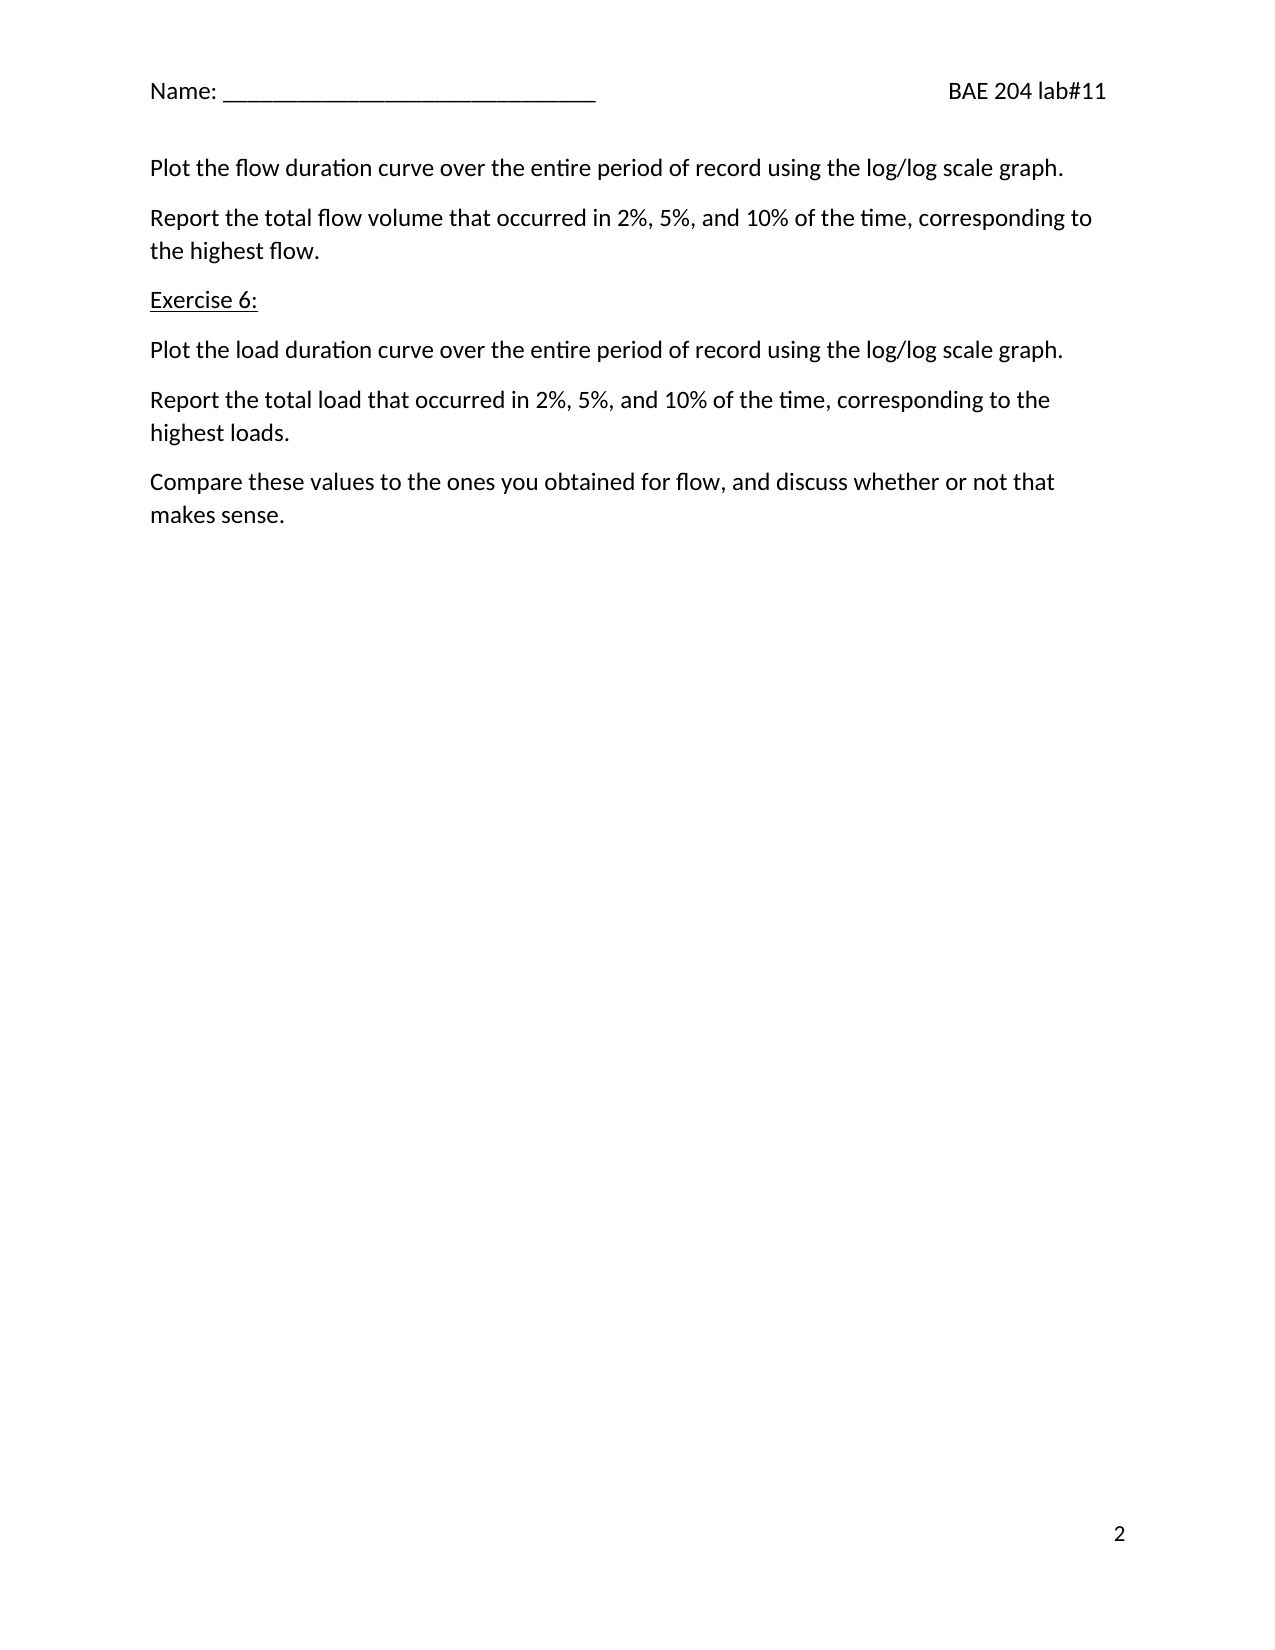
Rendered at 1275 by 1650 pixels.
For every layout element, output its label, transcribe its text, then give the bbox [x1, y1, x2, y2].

text Exercise 6: [150, 285, 1125, 315]
text Report the total flow volume that occurred in 2%, 5%, and 10% of the time, corresponding to the highest flow. [150, 202, 1125, 266]
text Plot the flow duration curve over the entire period of record using the log/log scale graph. [150, 153, 1125, 183]
text Plot the load duration curve over the entire period of record using the log/log scale graph. [150, 334, 1125, 365]
text Report the total load that occurred in 2%, 5%, and 10% of the time, corresponding to the highest loads. [150, 384, 1125, 447]
text Compare these values to the ones you obtained for flow, and discuss whether or not that makes sense. [150, 466, 1125, 530]
